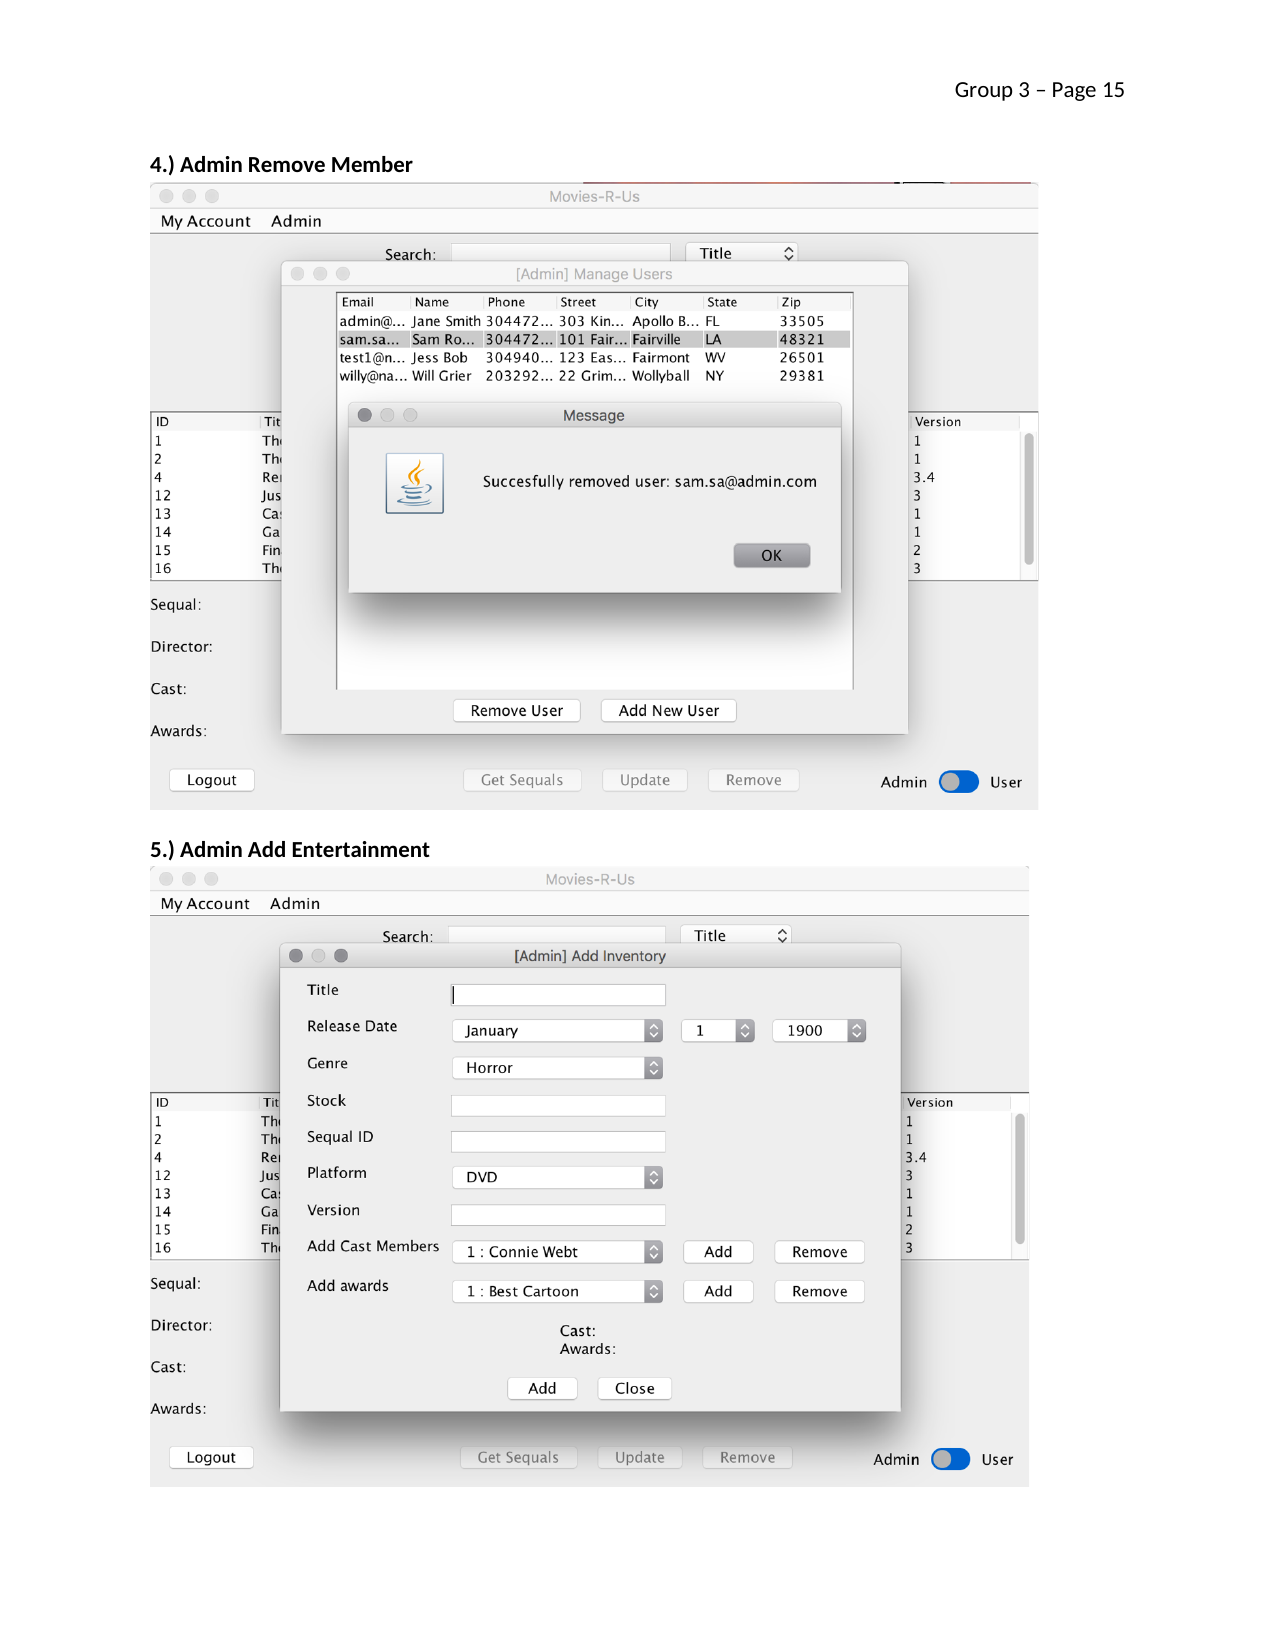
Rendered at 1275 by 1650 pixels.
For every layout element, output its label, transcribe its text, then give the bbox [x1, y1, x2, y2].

picture [150, 182, 1039, 810]
picture [150, 866, 1030, 1487]
